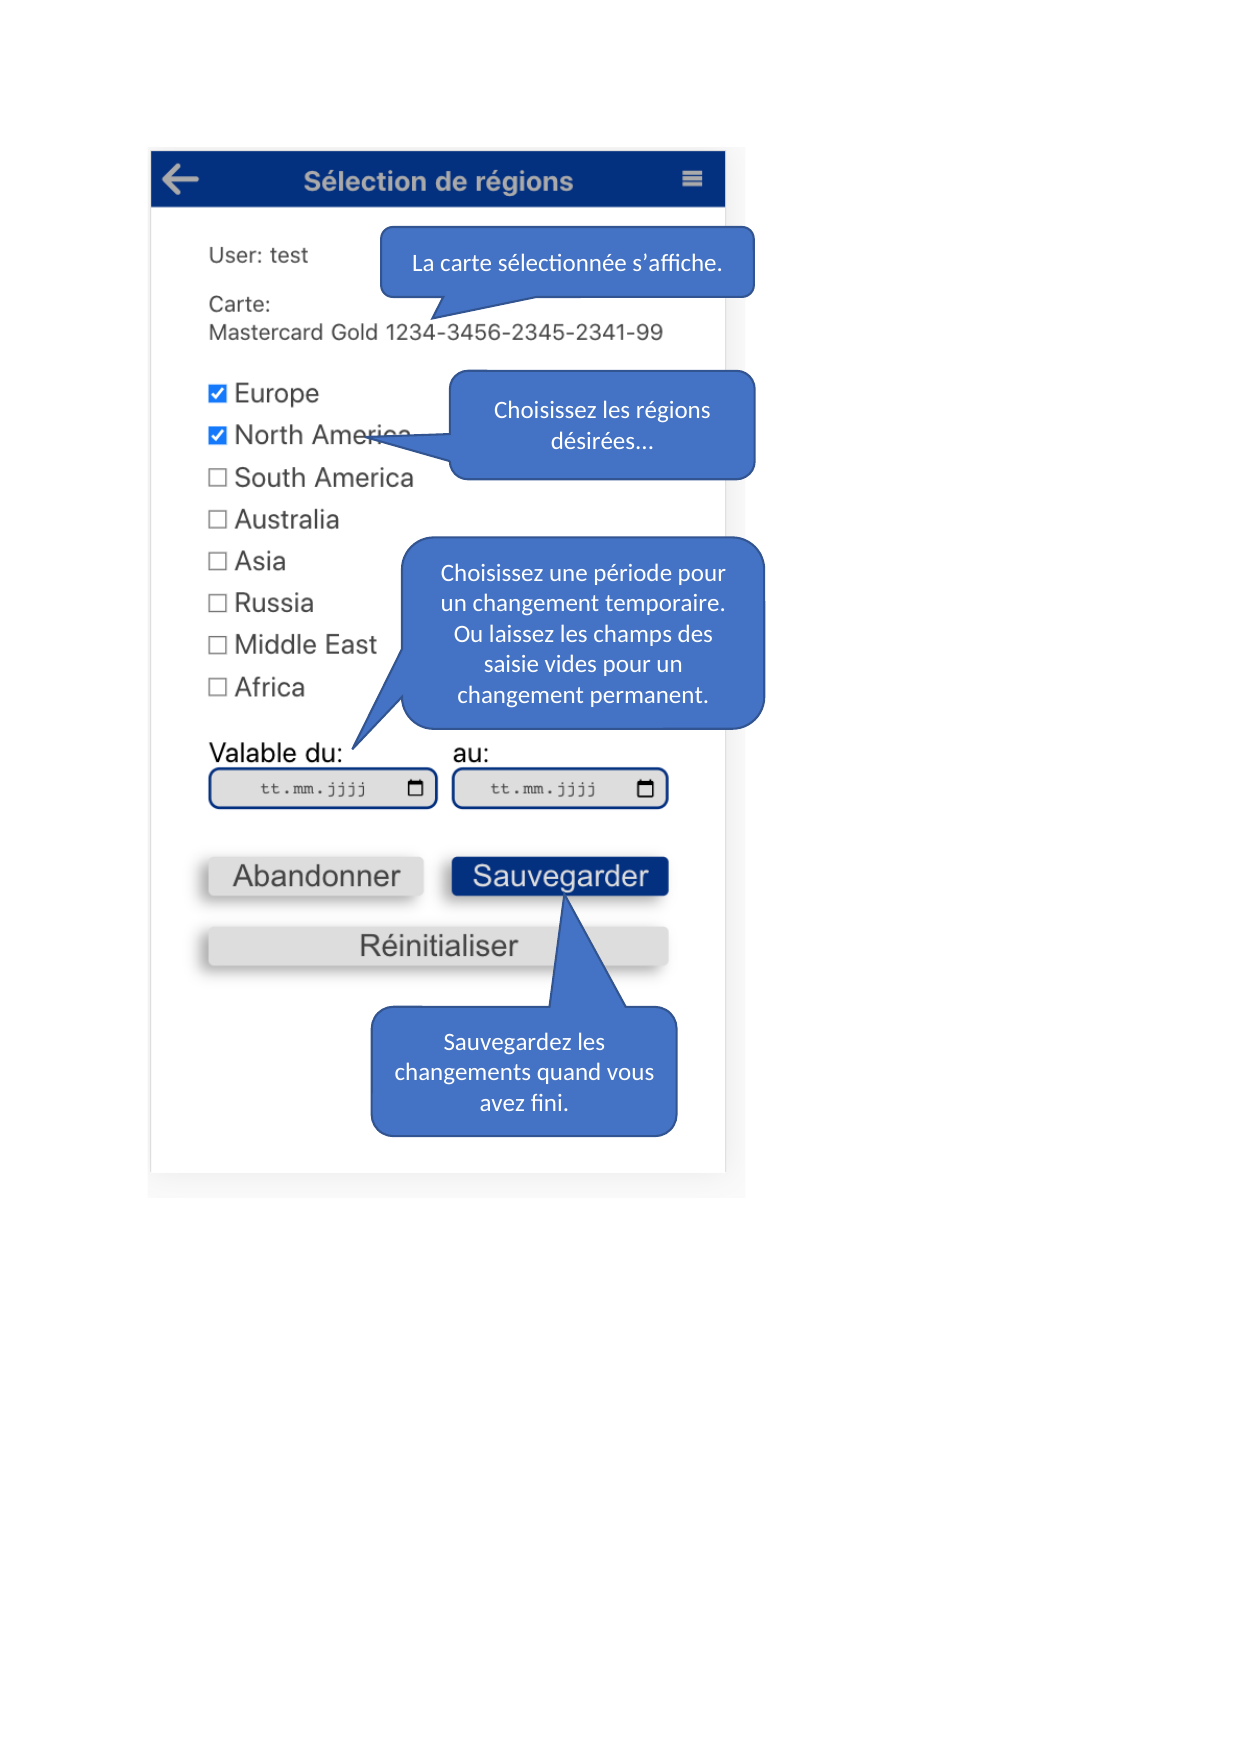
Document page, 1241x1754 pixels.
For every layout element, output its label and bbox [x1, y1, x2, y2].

picture [147, 147, 746, 1198]
